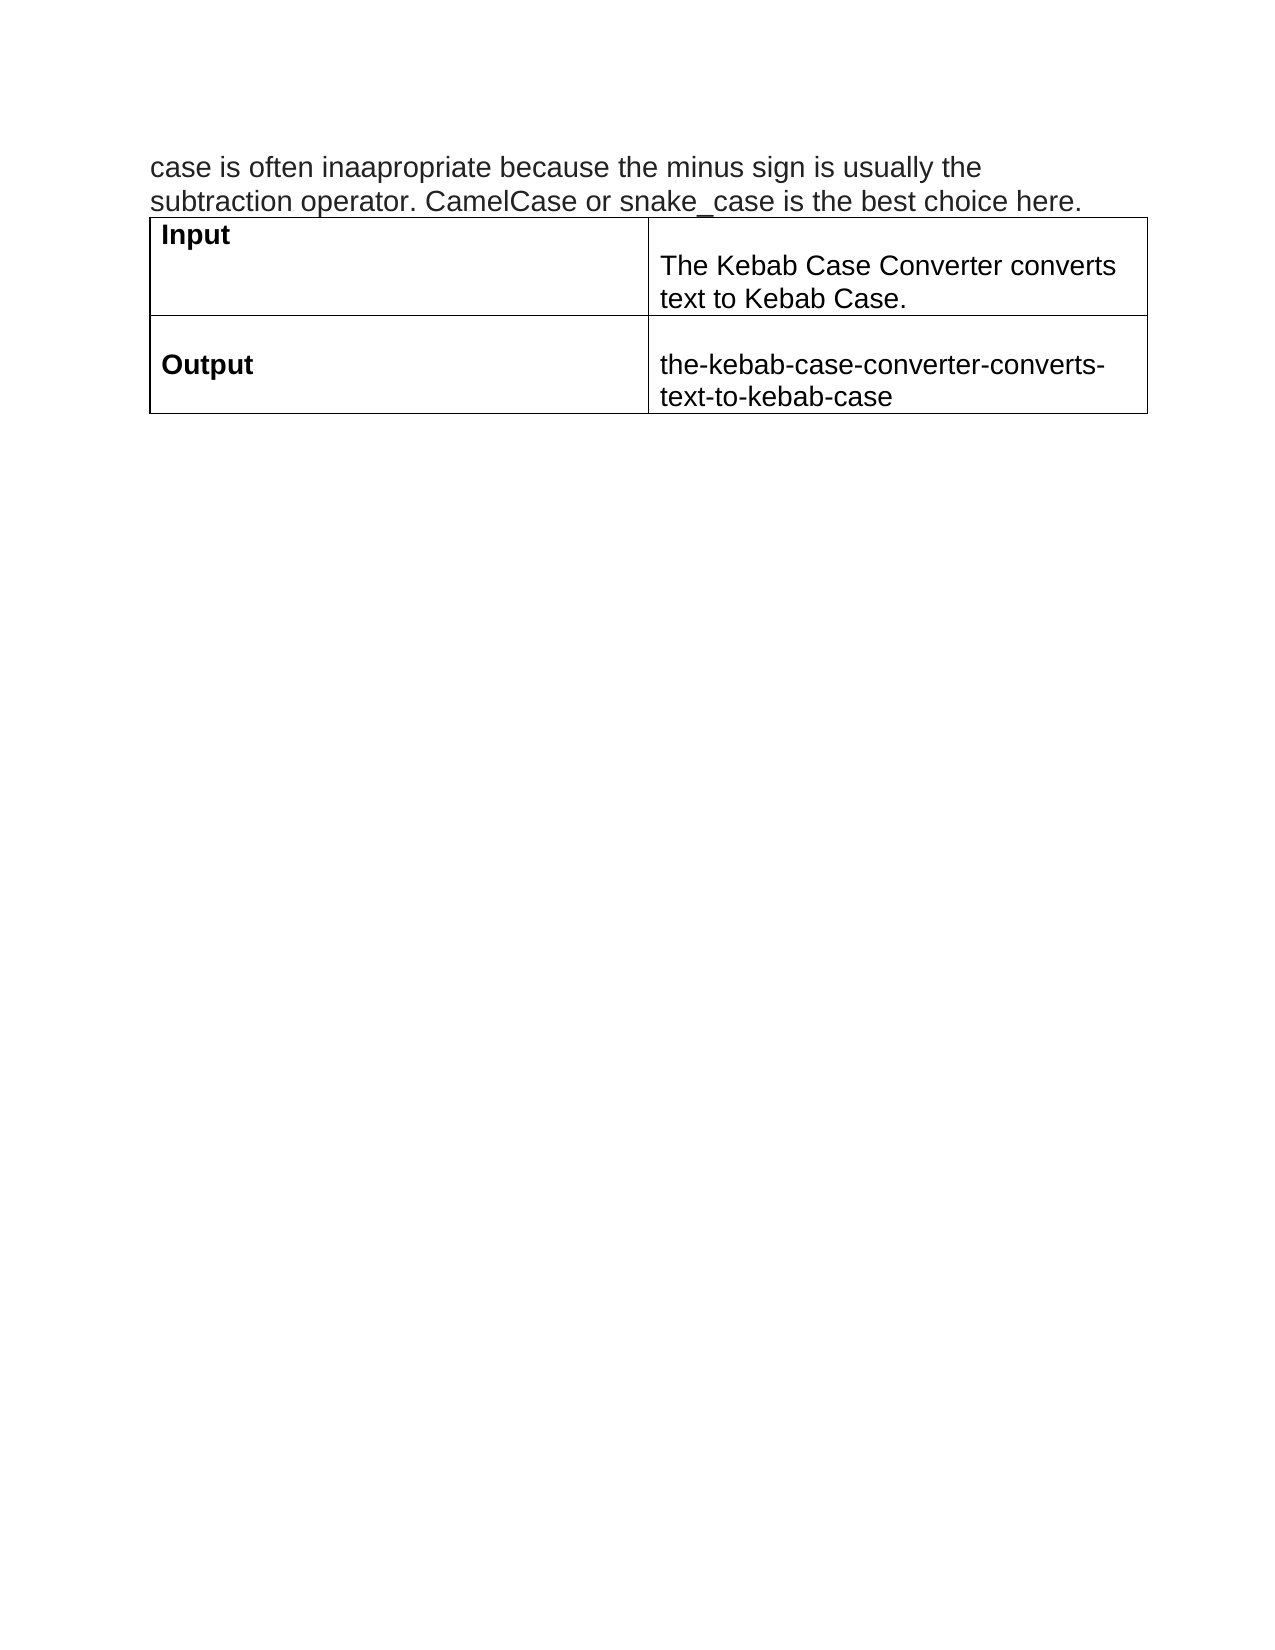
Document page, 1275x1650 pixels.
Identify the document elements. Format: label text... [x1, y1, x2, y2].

table_cell Output [151, 316, 648, 412]
table_header The Kebab Case Converter converts text to Kebab Case. [649, 218, 1147, 315]
table_cell the-kebab-case-converter-converts-text-to-kebab-case [649, 316, 1147, 412]
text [150, 150, 1125, 217]
table_header Input [151, 218, 648, 315]
